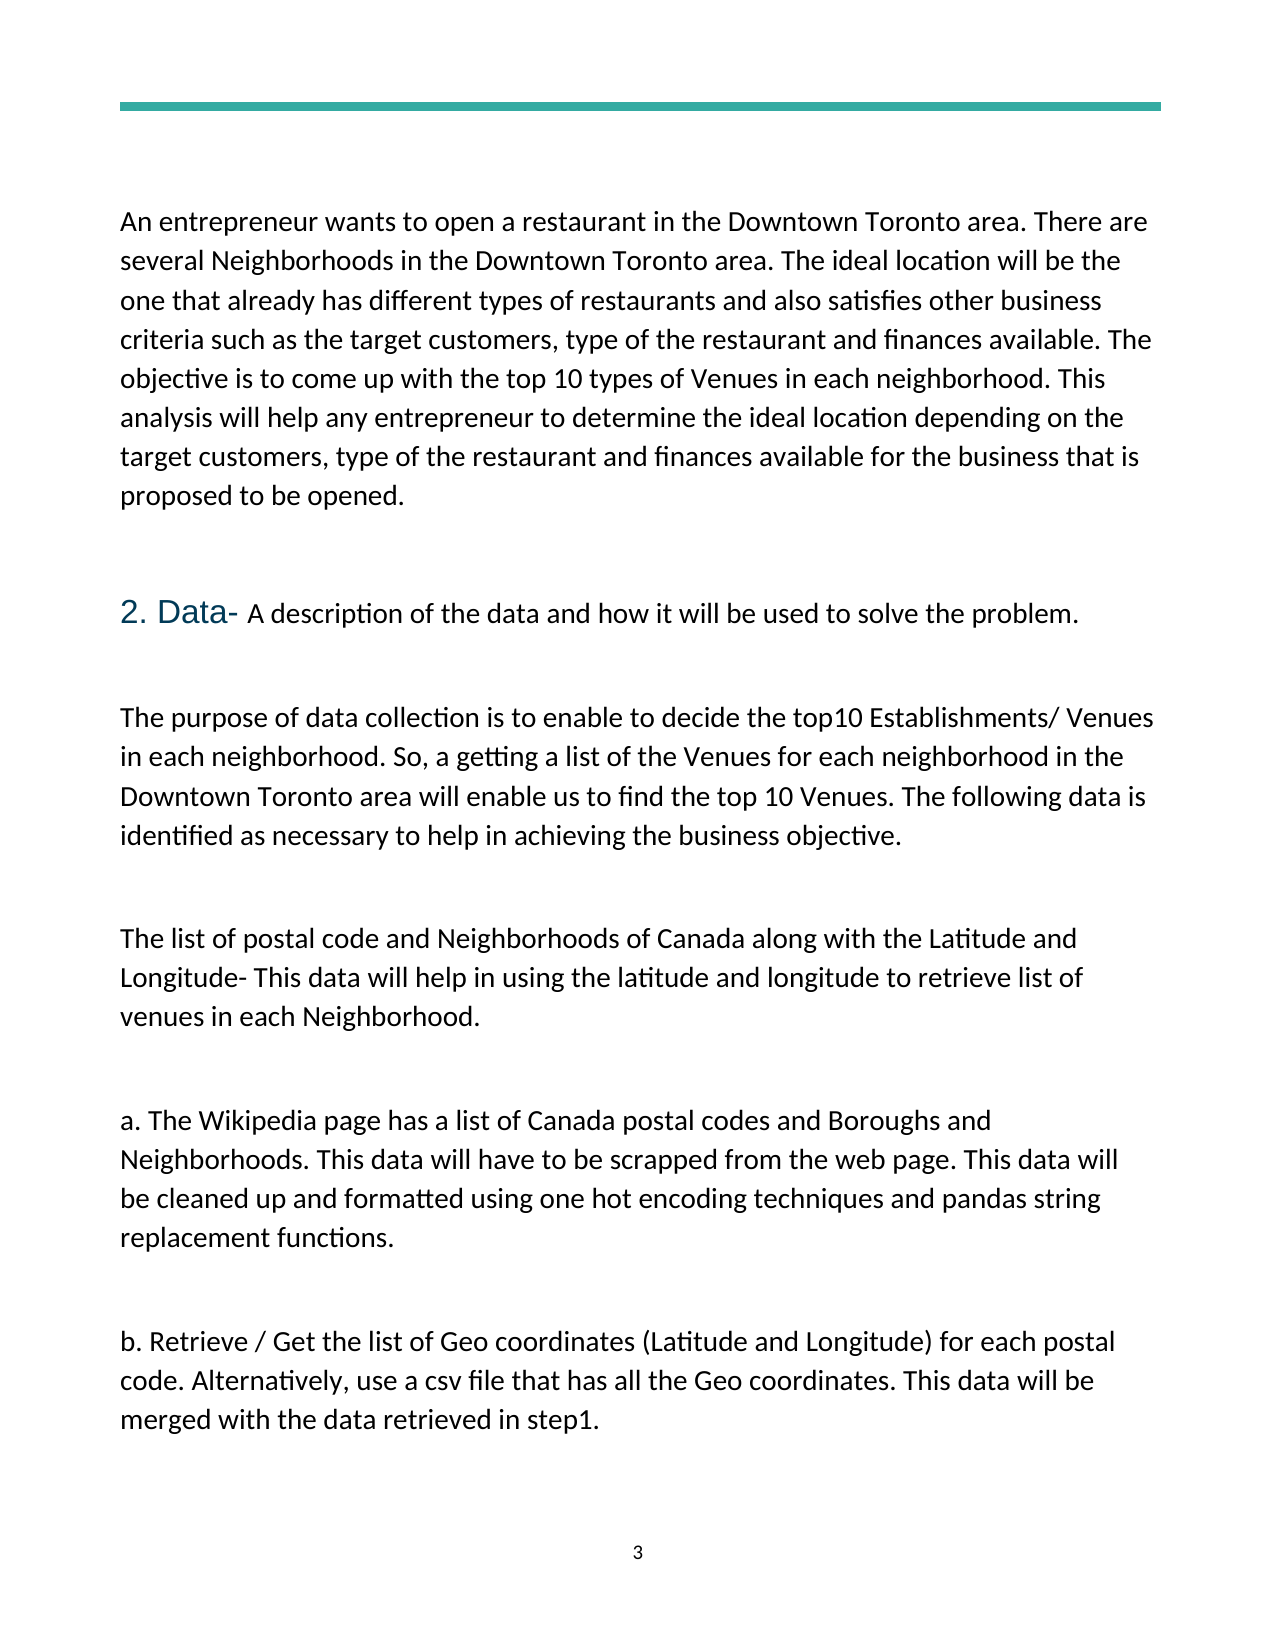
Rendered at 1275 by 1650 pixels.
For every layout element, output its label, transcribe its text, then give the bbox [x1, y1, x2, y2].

text The purpose of data collection is to enable to decide the top10 Establishments/ Venues in each neighborhood. So, a getting a list of the Venues for each neighborhood in the Downtown Toronto area will enable us to find the top 10 Venues. The following data is identified as necessary to help in achieving the business objective. [120, 699, 1155, 852]
text 2. Data- A description of the data and how it will be used to solve the problem. [120, 592, 1155, 631]
text b. Retrieve / Get the list of Geo coordinates (Latitude and Longitude) for each postal code. Alternatively, use a csv file that has all the Geo coordinates. This data will be merged with the data retrieved in step1. [120, 1323, 1155, 1437]
text The list of postal code and Neighborhoods of Canada along with the Latitude and Longitude- This data will help in using the latitude and longitude to retrieve list of venues in each Neighborhood. [120, 920, 1155, 1034]
text a. The Wikipedia page has a list of Canada postal codes and Boroughs and Neighborhoods. This data will have to be scrapped from the web page. This data will be cleaned up and formatted using one hot encoding techniques and pandas string replacement functions. [120, 1102, 1155, 1255]
text An entrepreneur wants to open a restaurant in the Downtown Toronto area. There are several Neighborhoods in the Downtown Toronto area. The ideal location will be the one that already has different types of restaurants and also satisfies other business criteria such as the target customers, type of the restaurant and finances available. The objective is to come up with the top 10 types of Venues in each neighborhood. This analysis will help any entrepreneur to determine the ideal location depending on the target customers, type of the restaurant and finances available for the business that is proposed to be opened. [120, 203, 1155, 513]
